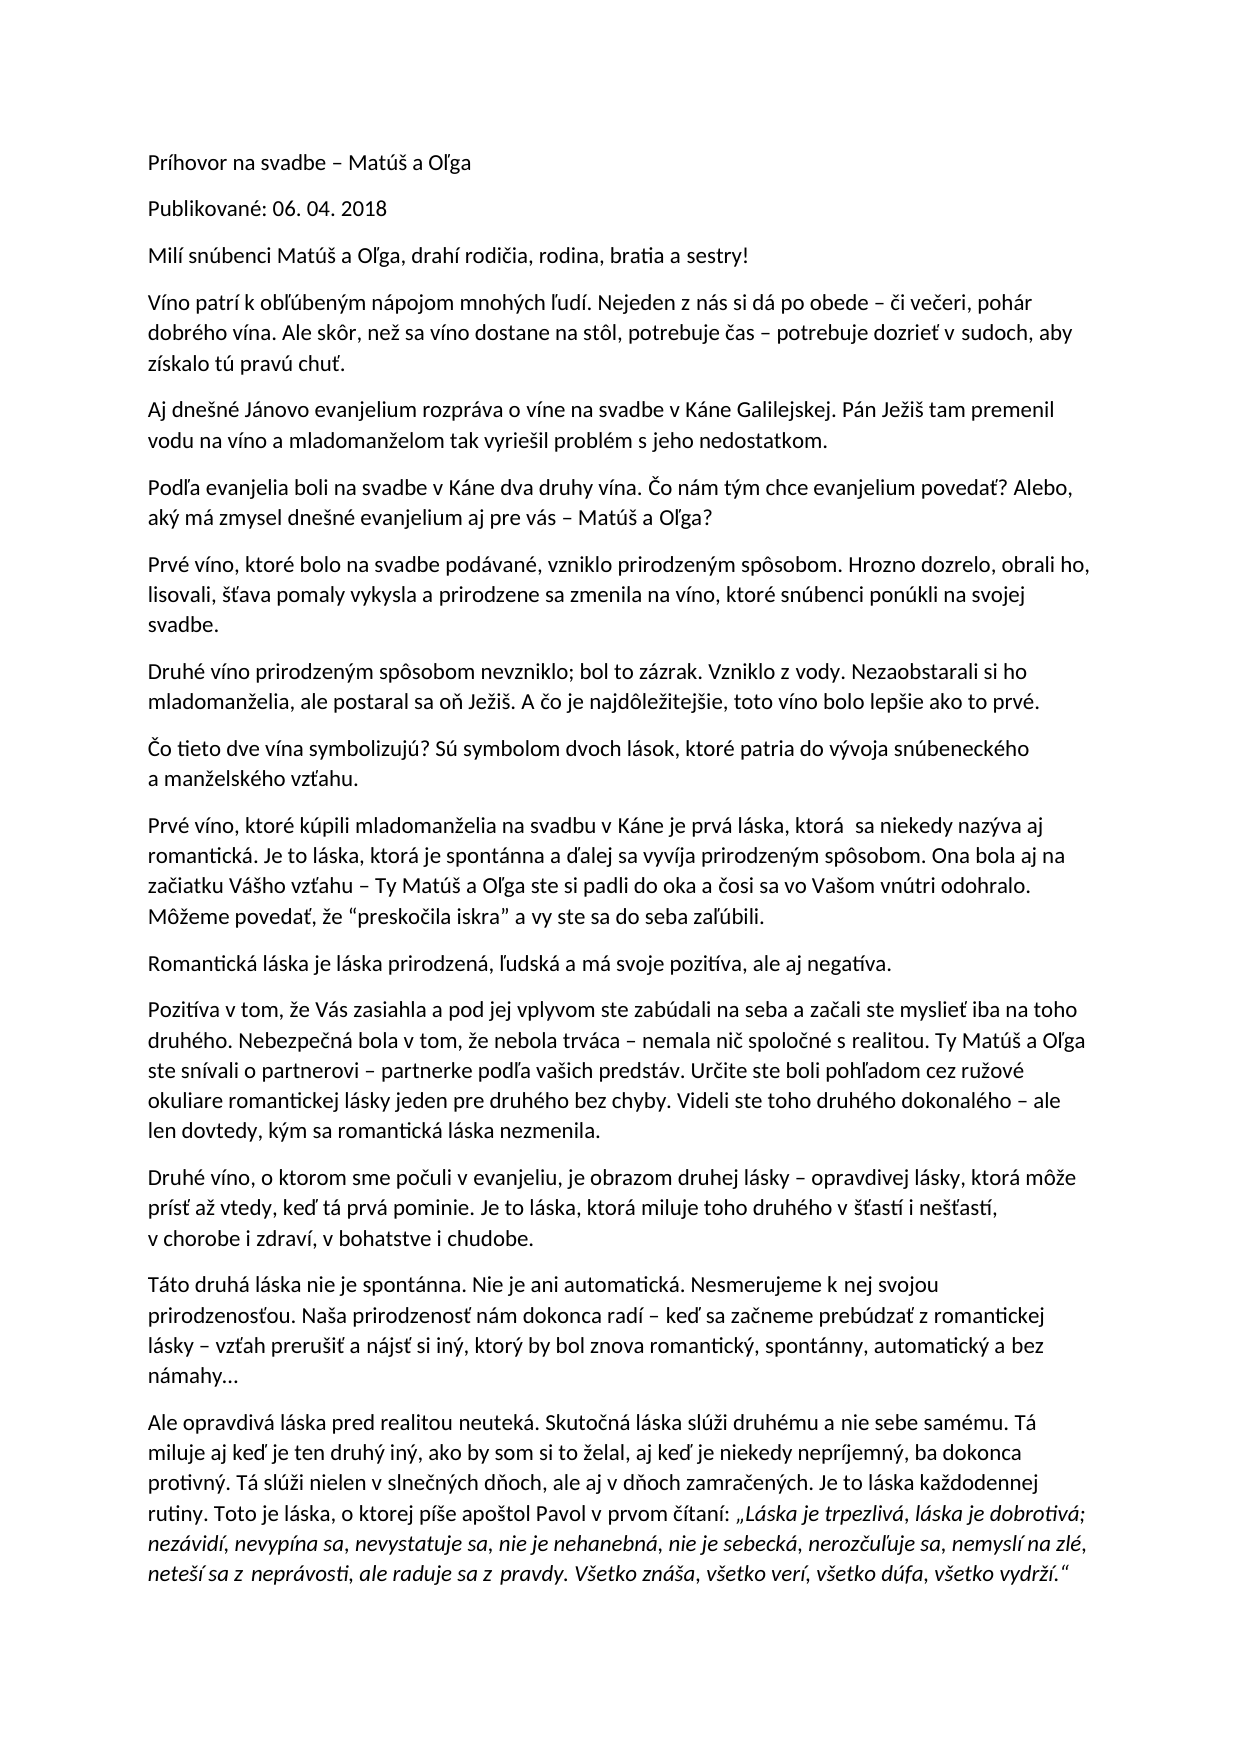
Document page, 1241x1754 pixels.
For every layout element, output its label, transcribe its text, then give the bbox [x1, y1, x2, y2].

text Milí snúbenci Matúš a Oľga, drahí rodičia, rodina, bratia a sestry! [148, 241, 1093, 269]
text Prvé víno, ktoré kúpili mladomanželia na svadbu v Káne je prvá láska, ktorá sa niekedy nazýva aj romantická. Je to láska, ktorá je spontánna a ďalej sa vyvíja prirodzeným spôsobom. Ona bola aj na začiatku Vášho vzťahu – Ty Matúš a Oľga ste si padli do oka a čosi sa vo Vašom vnútri odohralo. Môžeme povedať, že “preskočila iskra” a vy ste sa do seba zaľúbili. [148, 811, 1093, 930]
text Čo tieto dve vína symbolizujú? Sú symbolom dvoch lások, ktoré patria do vývoja snúbeneckého a manželského vzťahu. [148, 734, 1093, 792]
text Druhé víno, o ktorom sme počuli v evanjeliu, je obrazom druhej lásky – opravdivej lásky, ktorá môže prísť až vtedy, keď tá prvá pominie. Je to láska, ktorá miluje toho druhého v šťastí i nešťastí, v chorobe i zdraví, v bohatstve i chudobe. [148, 1163, 1093, 1252]
text Podľa evanjelia boli na svadbe v Káne dva druhy vína. Čo nám tým chce evanjelium povedať? Alebo, aký má zmysel dnešné evanjelium aj pre vás – Matúš a Oľga? [148, 473, 1093, 531]
text Ale opravdivá láska pred realitou neuteká. Skutočná láska slúži druhému a nie sebe samému. Tá miluje aj keď je ten druhý iný, ako by som si to želal, aj keď je niekedy nepríjemný, ba dokonca protivný. Tá slúži nielen v slnečných dňoch, ale aj v dňoch zamračených. Je to láska každodennej rutiny. Toto je láska, o ktorej píše apoštol Pavol v prvom čítaní: „Láska je trpezlivá, láska je dobrotivá; nezávidí, nevypína sa, nevystatuje sa, nie je nehanebná, nie je sebecká, nerozčuľuje sa, nemyslí na zlé, neteší sa z neprávosti, ale raduje sa z pravdy. Všetko znáša, všetko verí, všetko dúfa, všetko vydrží.“ [148, 1408, 1093, 1587]
text Aj dnešné Jánovo evanjelium rozpráva o víne na svadbe v Káne Galilejskej. Pán Ježiš tam premenil vodu na víno a mladomanželom tak vyriešil problém s jeho nedostatkom. [148, 396, 1093, 454]
text Prvé víno, ktoré bolo na svadbe podávané, vzniklo prirodzeným spôsobom. Hrozno dozrelo, obrali ho, lisovali, šťava pomaly vykysla a prirodzene sa zmenila na víno, ktoré snúbenci ponúkli na svojej svadbe. [148, 550, 1093, 638]
text Druhé víno prirodzeným spôsobom nevzniklo; bol to zázrak. Vzniklo z vody. Nezaobstarali si ho mladomanželia, ale postaral sa oň Ježiš. A čo je najdôležitejšie, toto víno bolo lepšie ako to prvé. [148, 657, 1093, 715]
text Víno patrí k obľúbeným nápojom mnohých ľudí. Nejeden z nás si dá po obede – či večeri, pohár dobrého vína. Ale skôr, než sa víno dostane na stôl, potrebuje čas – potrebuje dozrieť v sudoch, aby získalo tú pravú chuť. [148, 288, 1093, 377]
text Táto druhá láska nie je spontánna. Nie je ani automatická. Nesmerujeme k nej svojou prirodzenosťou. Naša prirodzenosť nám dokonca radí – keď sa začneme prebúdzať z romantickej lásky – vzťah prerušiť a nájsť si iný, ktorý by bol znova romantický, spontánny, automatický a bez námahy… [148, 1271, 1093, 1389]
text Pozitíva v tom, že Vás zasiahla a pod jej vplyvom ste zabúdali na seba a začali ste myslieť iba na toho druhého. Nebezpečná bola v tom, že nebola trváca – nemala nič spoločné s realitou. Ty Matúš a Oľga ste snívali o partnerovi – partnerke podľa vašich predstáv. Určite ste boli pohľadom cez ružové okuliare romantickej lásky jeden pre druhého bez chyby. Videli ste toho druhého dokonalého – ale len dovtedy, kým sa romantická láska nezmenila. [148, 996, 1093, 1144]
text Romantická láska je láska prirodzená, ľudská a má svoje pozitíva, ale aj negatíva. [148, 949, 1093, 977]
text Publikované: 06. 04. 2018 [148, 194, 1093, 222]
text Príhovor na svadbe – Matúš a Oľga [148, 148, 1093, 176]
